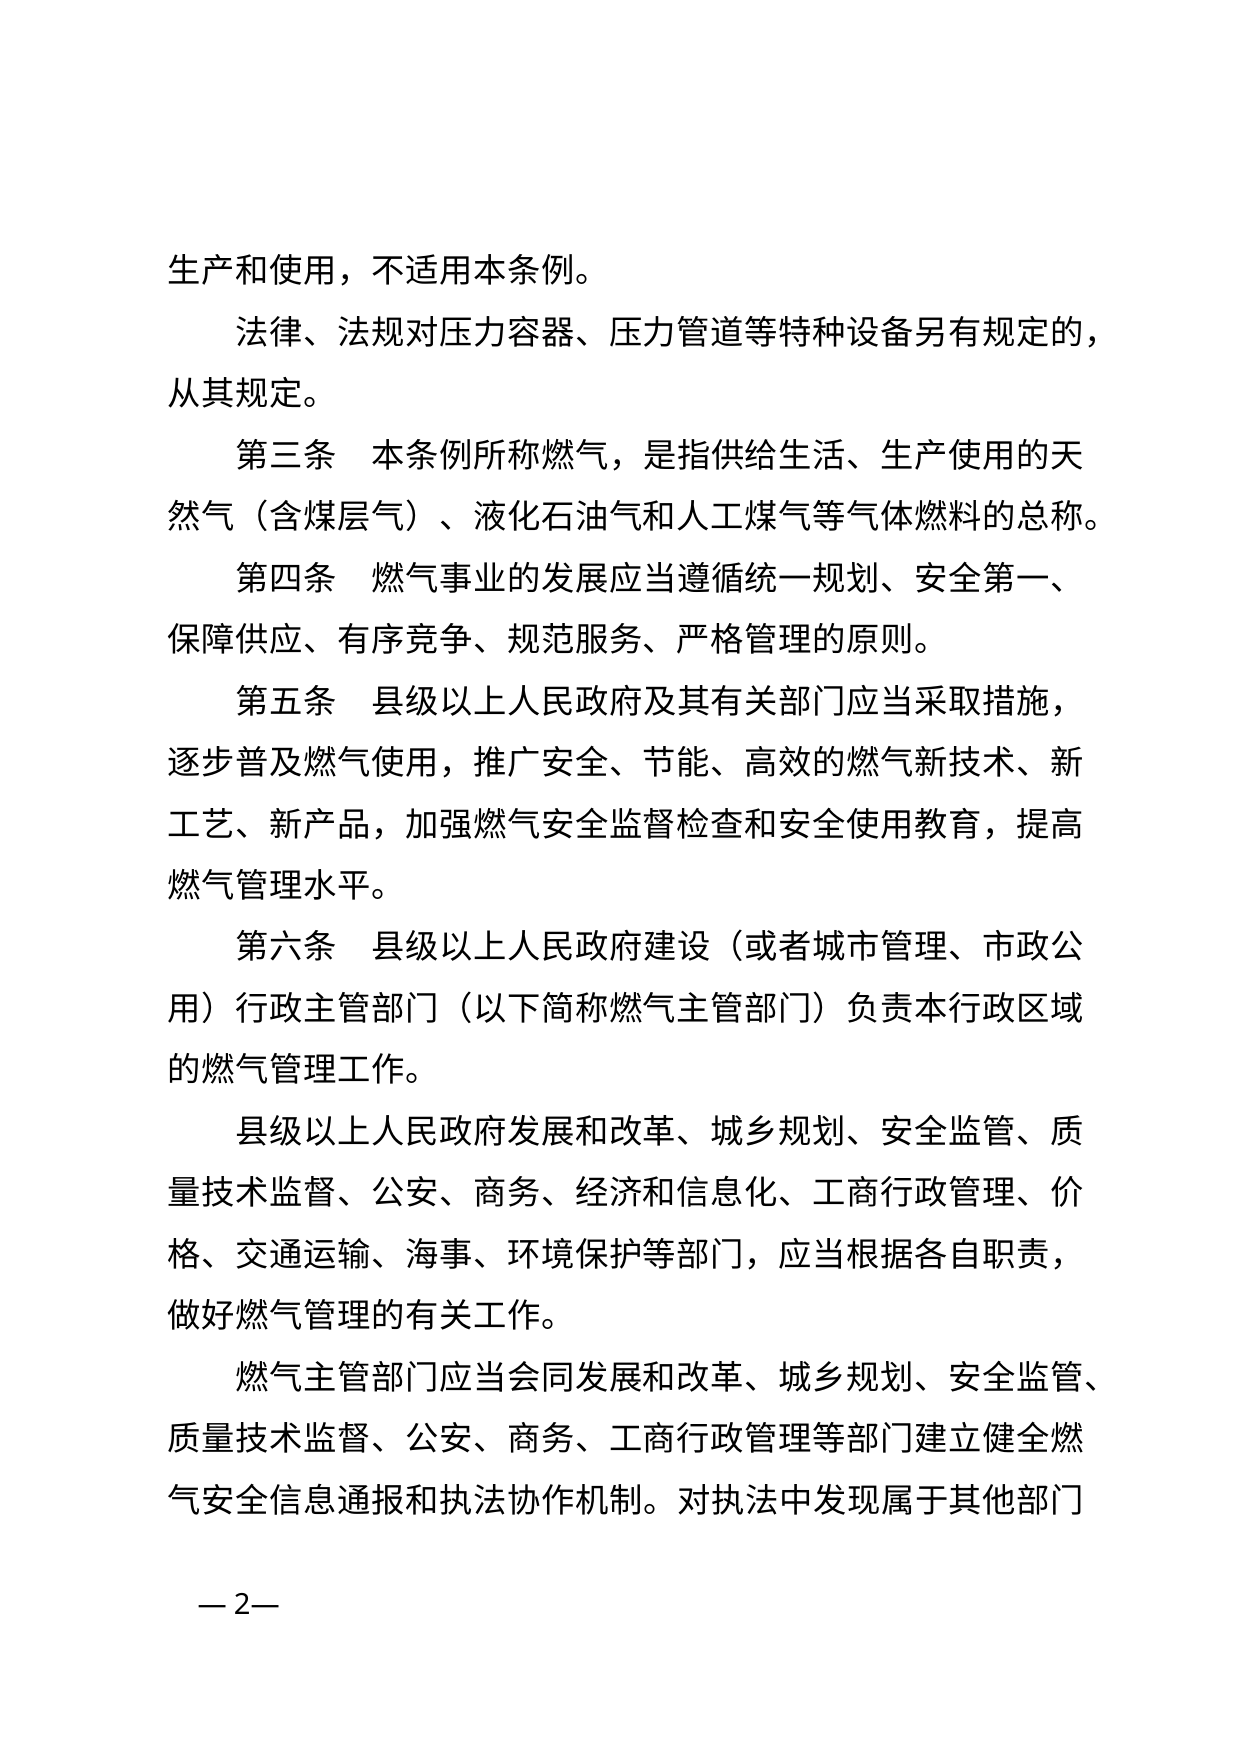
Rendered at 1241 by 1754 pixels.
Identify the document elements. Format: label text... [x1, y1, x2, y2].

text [168, 1344, 1084, 1528]
text 第四条 燃气事业的发展应当遵循统一规划、安全第一、保障供应、有序竞争、规范服务、严格管理的原则。 [168, 545, 1084, 668]
text 第三条 本条例所称燃气，是指供给生活、生产使用的天然气（含煤层气）、液化石油气和人工煤气等气体燃料的总称。 [168, 422, 1084, 545]
text 第五条 县级以上人民政府及其有关部门应当采取措施，逐步普及燃气使用，推广安全、节能、高效的燃气新技术、新工艺、新产品，加强燃气安全监督检查和安全使用教育，提高燃气管理水平。 [168, 668, 1084, 914]
text 县级以上人民政府发展和改革、城乡规划、安全监管、质量技术监督、公安、商务、经济和信息化、工商行政管理、价格、交通运输、海事、环境保护等部门，应当根据各自职责，做好燃气管理的有关工作。 [168, 1098, 1084, 1344]
text 法律、法规对压力容器、压力管道等特种设备另有规定的，从其规定。 [168, 299, 1084, 422]
text 第六条 县级以上人民政府建设（或者城市管理、市政公用）行政主管部门（以下简称燃气主管部门）负责本行政区域的燃气管理工作。 [168, 914, 1084, 1098]
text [168, 238, 1084, 299]
